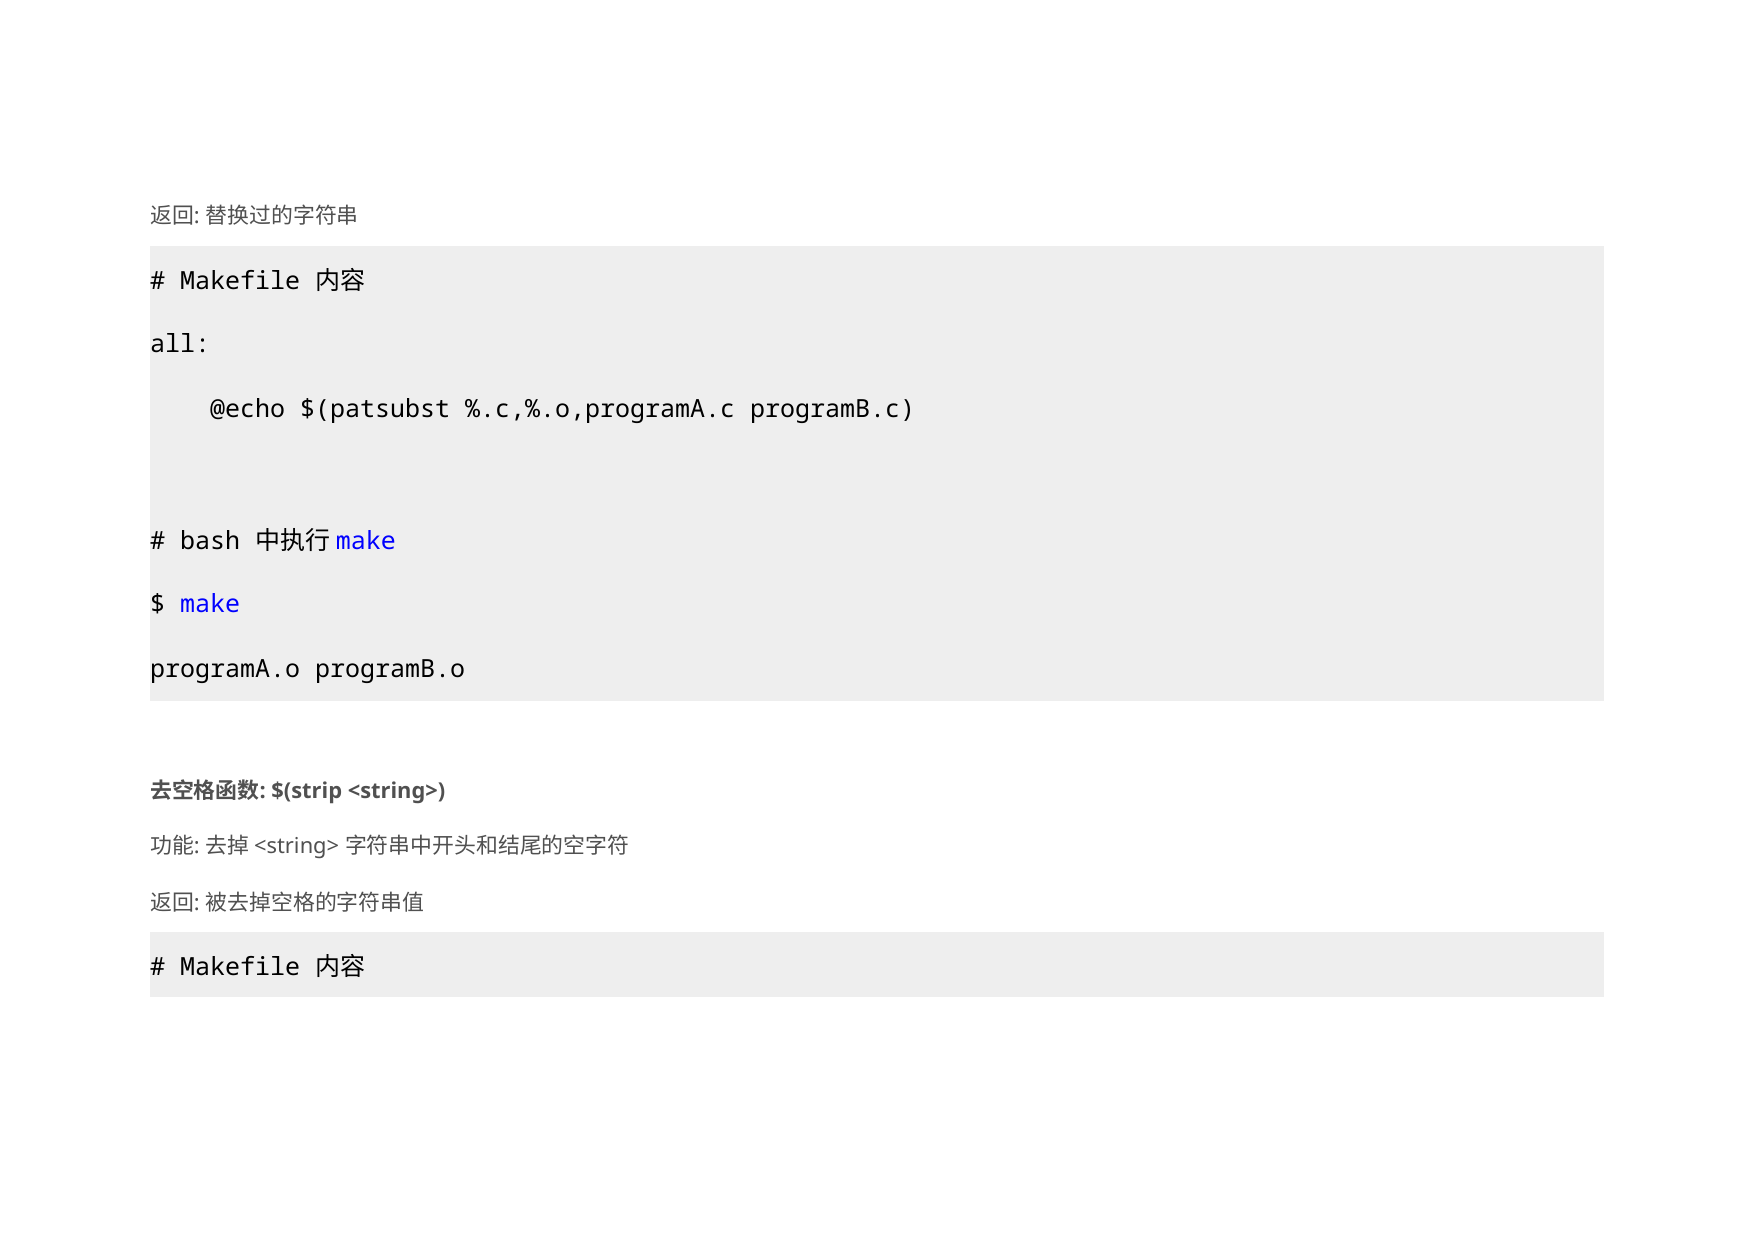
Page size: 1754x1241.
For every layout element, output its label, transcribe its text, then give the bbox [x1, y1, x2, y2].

text 功能: 去掉 <string> 字符串中开头和结尾的空字符 [150, 828, 1604, 861]
text 返回: 替换过的字符串 [150, 198, 1604, 230]
text # bash 中执行 make [150, 506, 1604, 571]
text # Makefile 内容 [150, 932, 1604, 997]
text # Makefile 内容 [150, 246, 1604, 311]
text programA.o programB.o [150, 636, 1604, 701]
text 去空格函数: $(strip <string>) [150, 772, 1604, 805]
text $ make [150, 571, 1604, 636]
text 返回: 被去掉空格的字符串值 [150, 884, 1604, 917]
text all: [150, 311, 1604, 376]
text @echo $(patsubst %.c,%.o,programA.c programB.c) [150, 376, 1604, 441]
